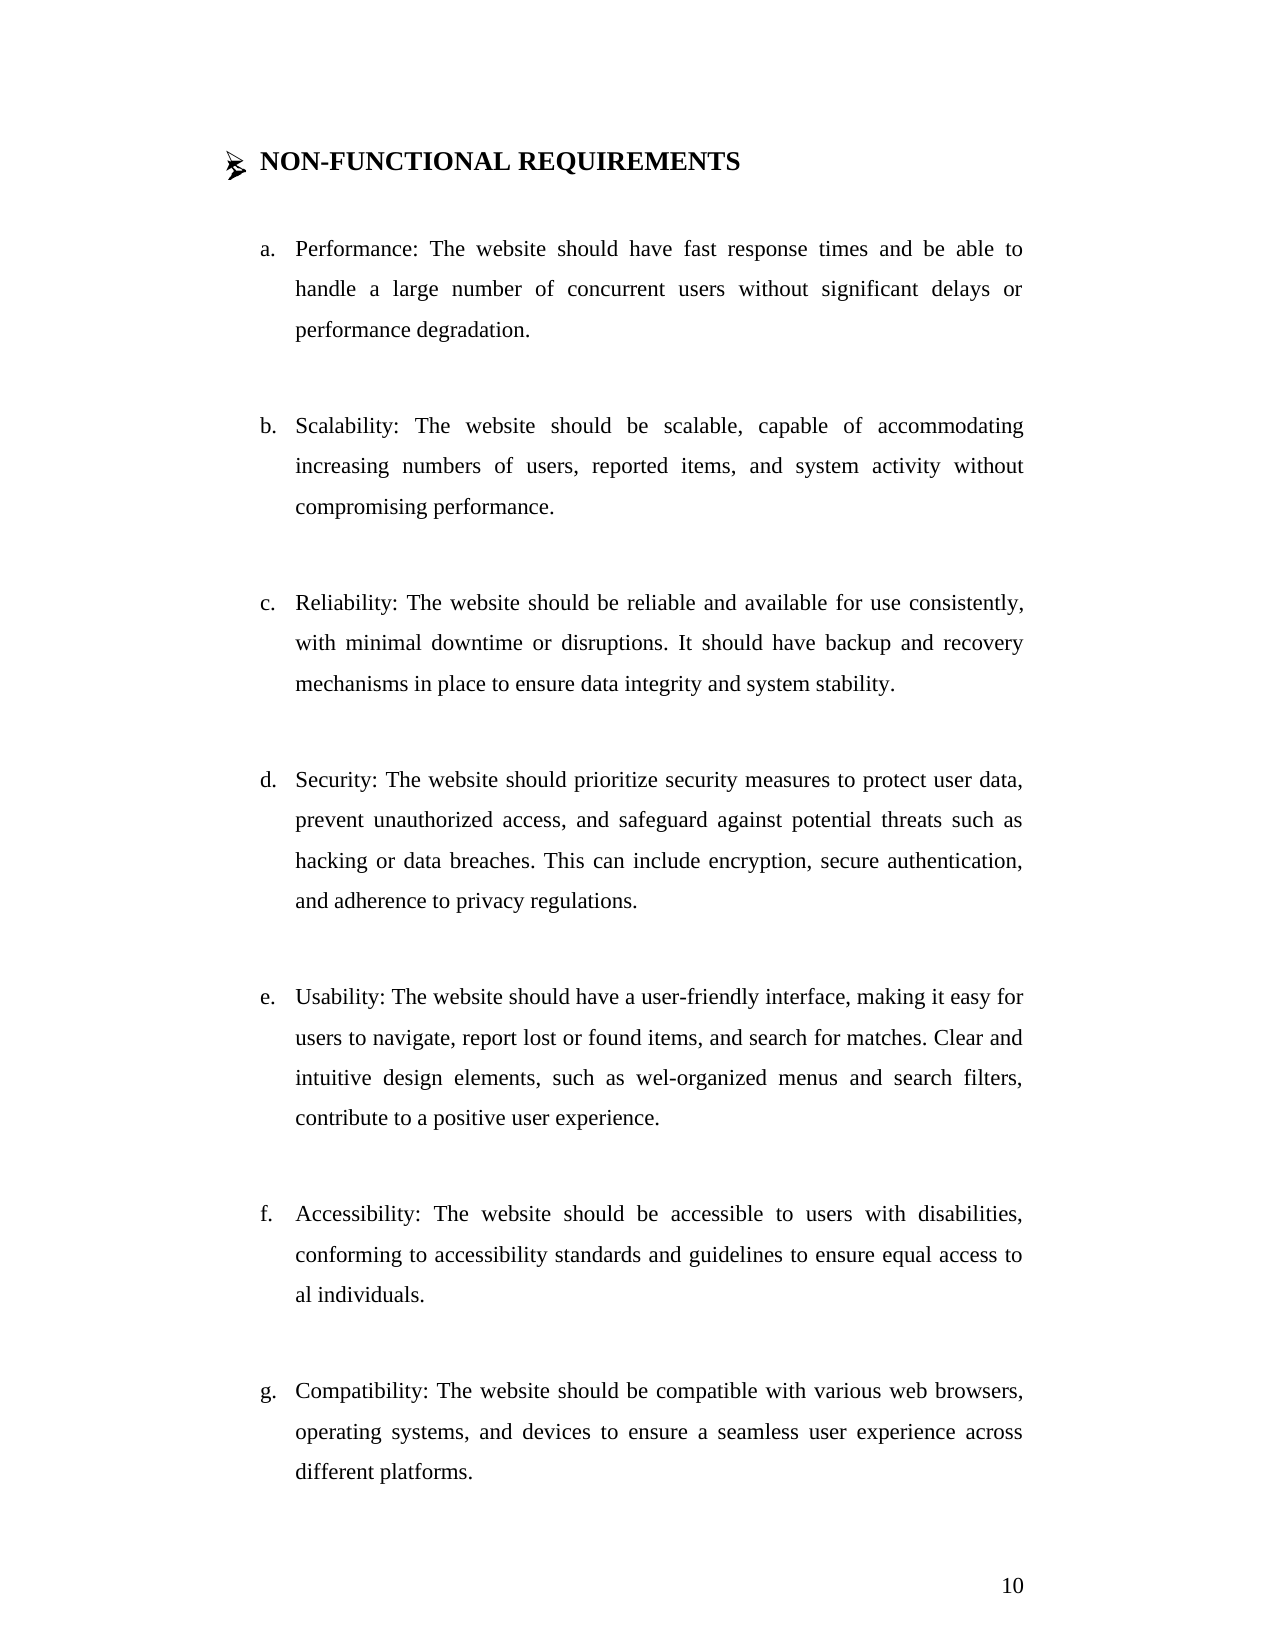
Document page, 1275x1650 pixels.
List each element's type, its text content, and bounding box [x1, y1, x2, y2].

list Compatibility: The website should be compatible with various web browsers, operating systems, and devices to ensure a seamless user experience across different platforms. [260, 1377, 1024, 1484]
list Performance: The website should have fast response times and be able to handle a large number of concurrent users without significant delays or performance degradation. [260, 235, 1024, 342]
list Scalability: The website should be scalable, capable of accommodating increasing numbers of users, reported items, and system activity without compromising performance. [260, 412, 1025, 519]
list Security: The website should prioritize security measures to protect user data, prevent unauthorized access, and safeguard against potential threats such as hacking or data breaches. This can include encryption, secure authentication, and adherence to privacy regulations. [260, 766, 1024, 913]
list Accessibility: The website should be accessible to users with disabilities, conforming to accessibility standards and guidelines to ensure equal access to al individuals. [260, 1201, 1024, 1307]
list Reliability: The website should be reliable and available for use consistently, with minimal downtime or disruptions. It should have backup and recovery mechanisms in place to ensure data integrity and system stability. [260, 589, 1025, 696]
subtitle NON-FUNCTIONAL REQUIREMENTS [224, 142, 1098, 178]
list Usability: The website should have a user-friendly interface, making it easy for users to navigate, report lost or found items, and search for matches. Clear and intuitive design elements, such as wel-organized menus and search filters, contribute to a positive user experience. [260, 983, 1024, 1131]
